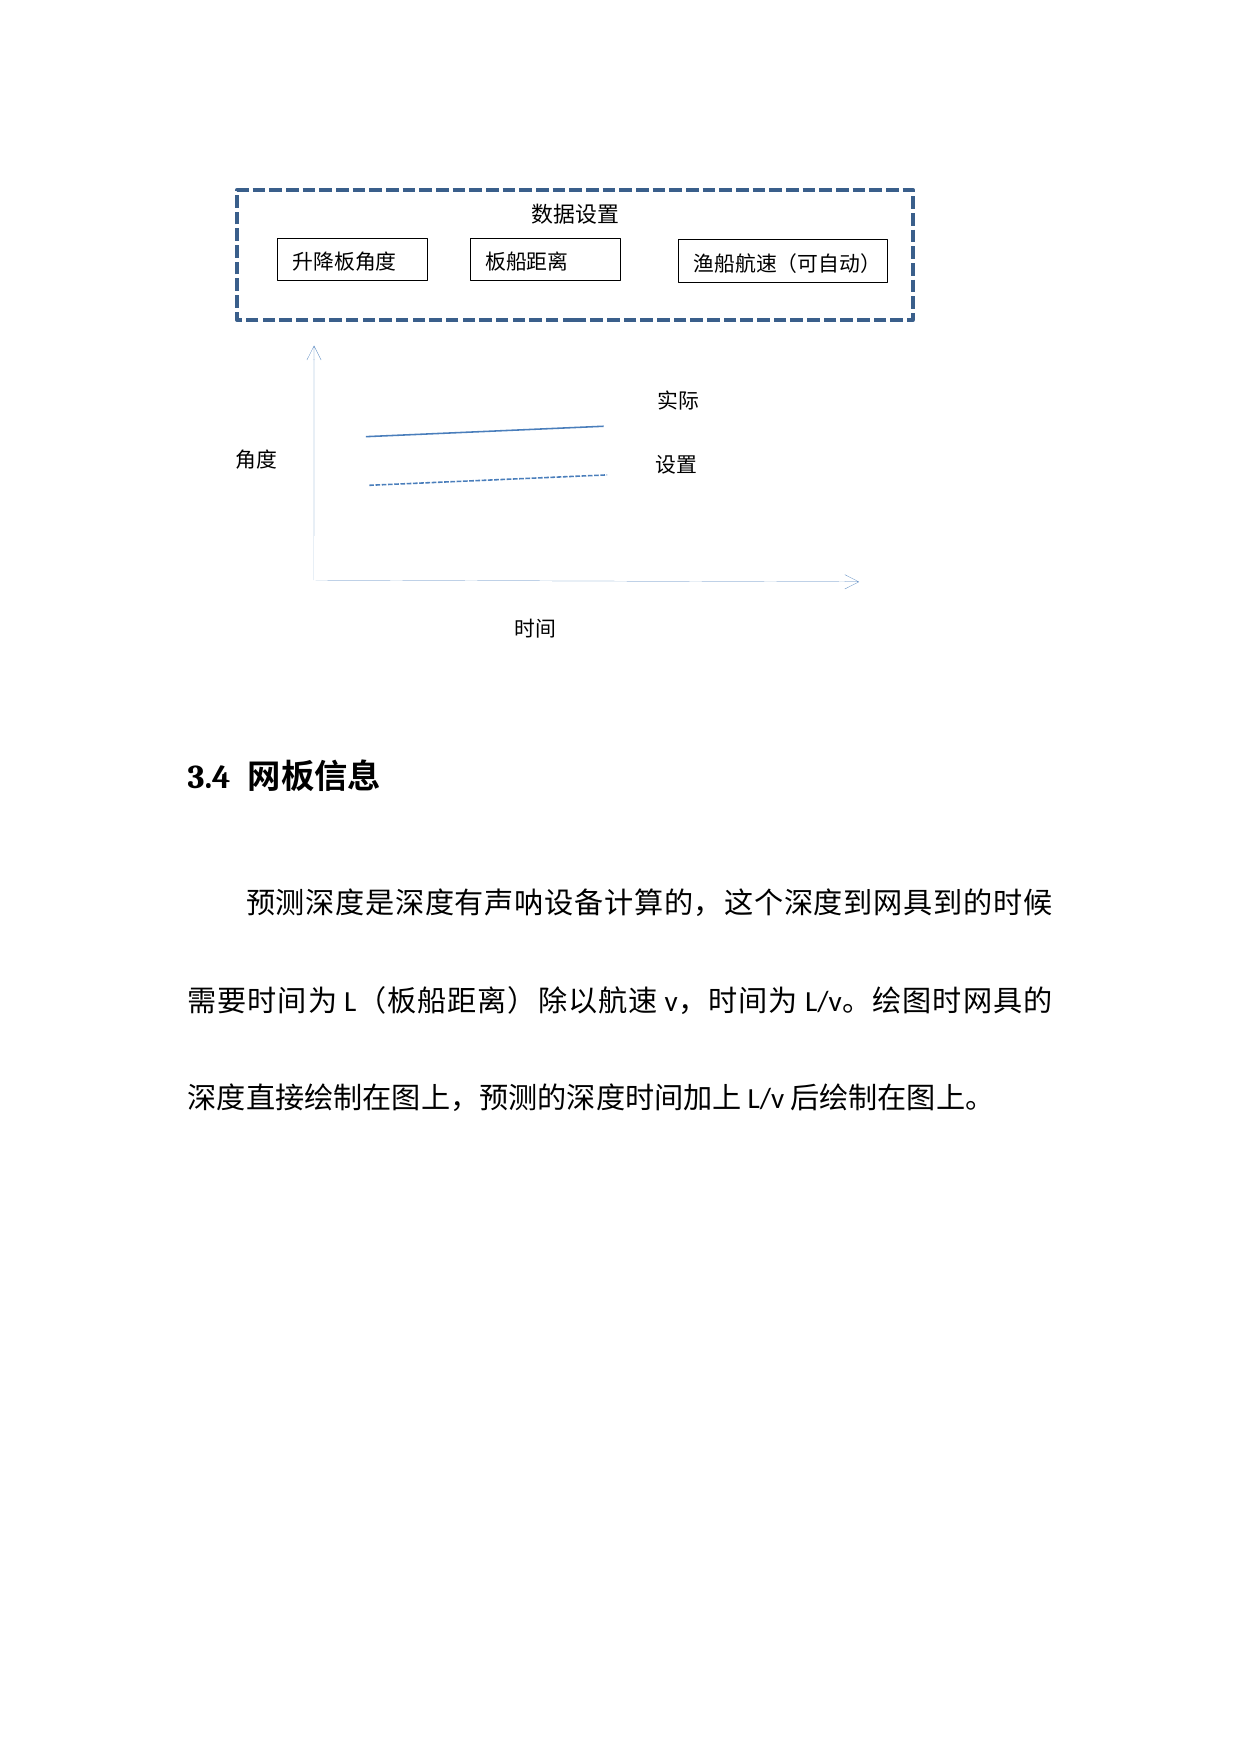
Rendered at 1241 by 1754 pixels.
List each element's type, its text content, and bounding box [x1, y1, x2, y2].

subtitle 网板信息 [187, 742, 1053, 807]
text 预测深度是深度有声呐设备计算的，这个深度到网具到的时候需要时间为L（板船距离）除以航速v，时间为L/v。绘图时网具的深度直接绘制在图上，预测的深度时间加上L/v后绘制在图上。 [187, 869, 1053, 1129]
